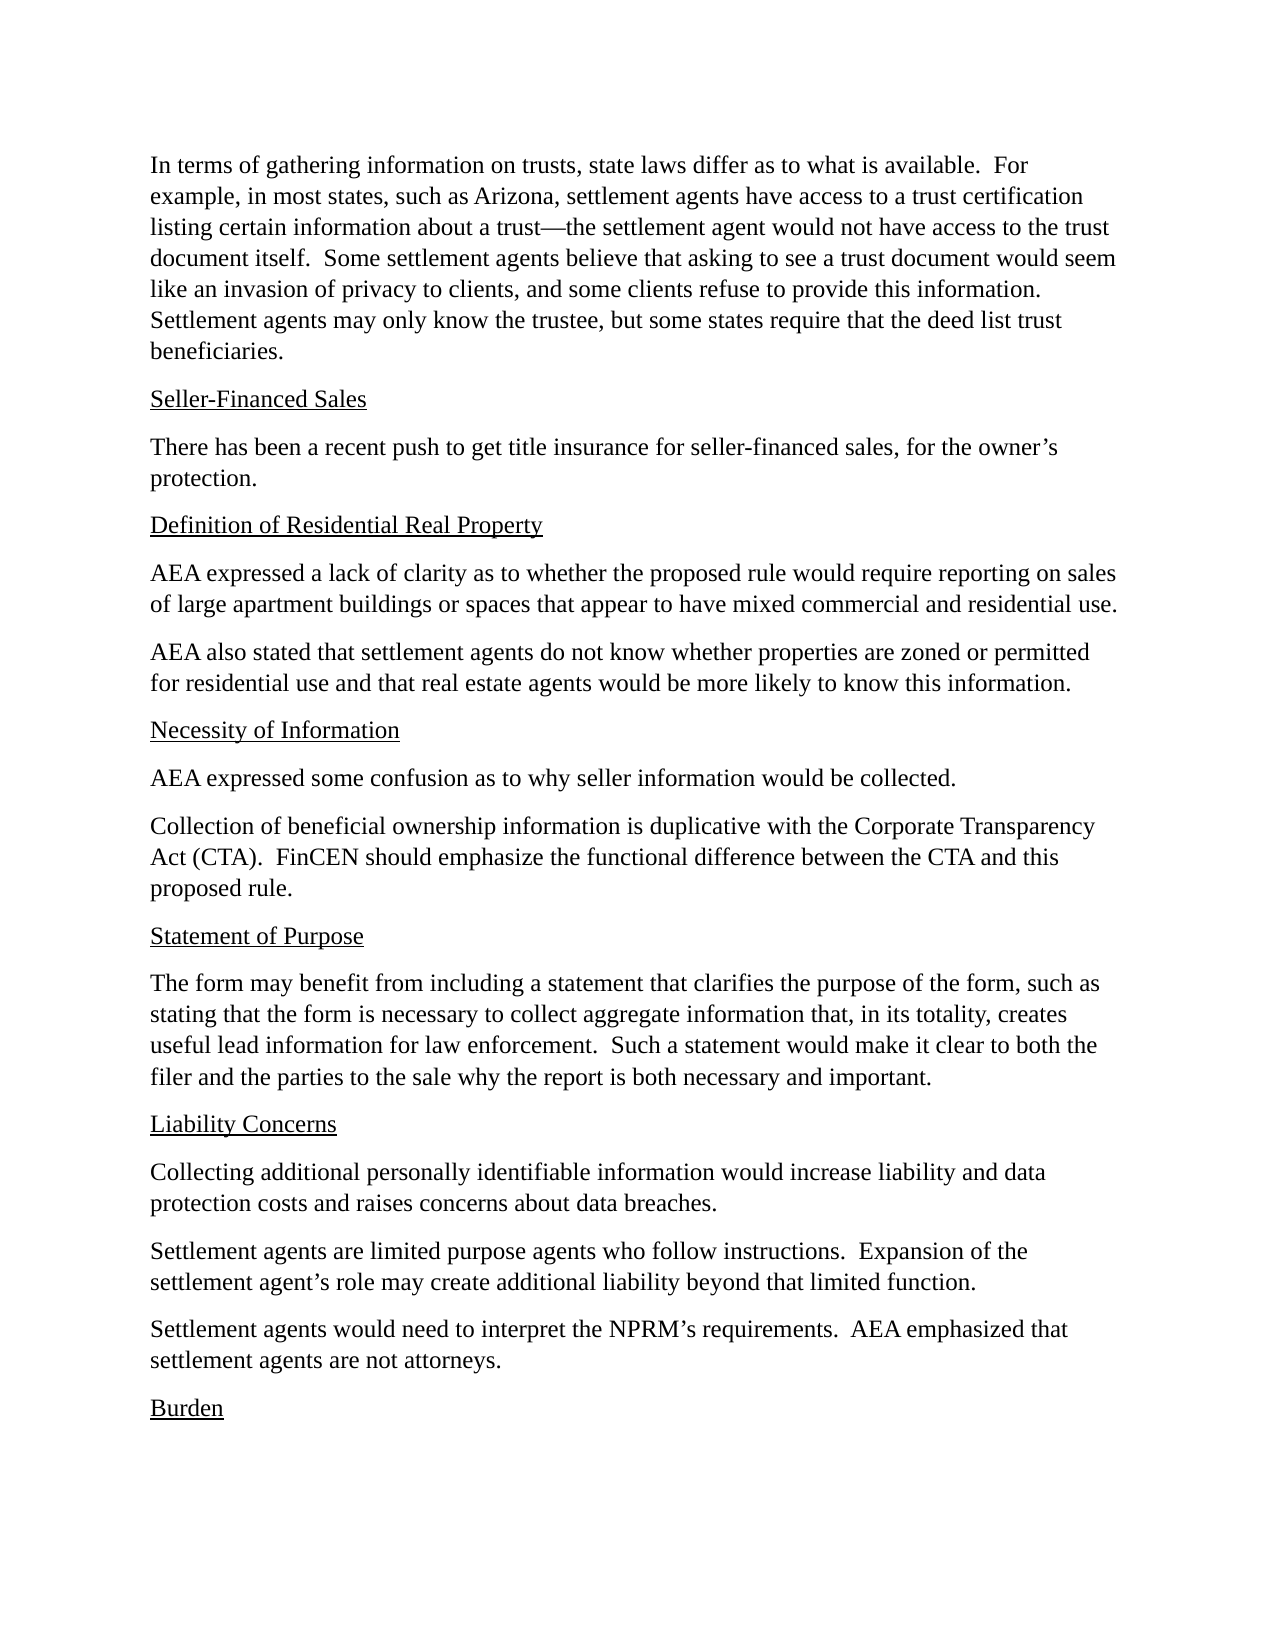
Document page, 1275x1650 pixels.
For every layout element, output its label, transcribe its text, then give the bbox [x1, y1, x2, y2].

text AEA also stated that settlement agents do not know whether properties are zoned or permitted for residential use and that real estate agents would be more likely to know this information. [150, 637, 1125, 697]
text Burden [150, 1393, 1125, 1422]
text AEA expressed some confusion as to why seller information would be collected. [150, 763, 1125, 792]
text There has been a recent push to get title insurance for seller-financed sales, for the owner’s protection. [150, 432, 1125, 491]
text Seller-Financed Sales [150, 384, 1125, 413]
text AEA expressed a lack of clarity as to whether the proposed rule would require reporting on sales of large apartment buildings or spaces that appear to have mixed commercial and residential use. [150, 558, 1125, 618]
text Necessity of Information [150, 716, 1125, 744]
text In terms of gathering information on trusts, state laws differ as to what is available. For example, in most states, such as Arizona, settlement agents have access to a trust certification listing certain information about a trust—the settlement agent would not have access to the trust document itself. Some settlement agents believe that asking to see a trust document would seem like an invasion of privacy to clients, and some clients refuse to provide this information. Settlement agents may only know the trustee, but some states require that the deed list trust beneficiaries. [150, 150, 1125, 365]
text Collection of beneficial ownership information is duplicative with the Corporate Transparency Act (CTA). FinCEN should emphasize the functional difference between the CTA and this proposed rule. [150, 811, 1125, 902]
text Collecting additional personally identifiable information would increase liability and data protection costs and raises concerns about data breaches. [150, 1157, 1125, 1217]
text Settlement agents are limited purpose agents who follow instructions. Expansion of the settlement agent’s role may create additional liability beyond that limited function. [150, 1236, 1125, 1296]
text The form may benefit from including a statement that clarifies the purpose of the form, such as stating that the form is necessary to collect aggregate information that, in its totality, creates useful lead information for law enforcement. Such a statement would make it clear to both the filer and the parties to the sale why the report is both necessary and important. [150, 968, 1125, 1090]
text Definition of Residential Real Property [150, 510, 1125, 539]
text Liability Concerns [150, 1109, 1125, 1138]
text Statement of Purpose [150, 921, 1125, 949]
text Settlement agents would need to interpret the NPRM’s requirements. AEA emphasized that settlement agents are not attorneys. [150, 1314, 1125, 1374]
